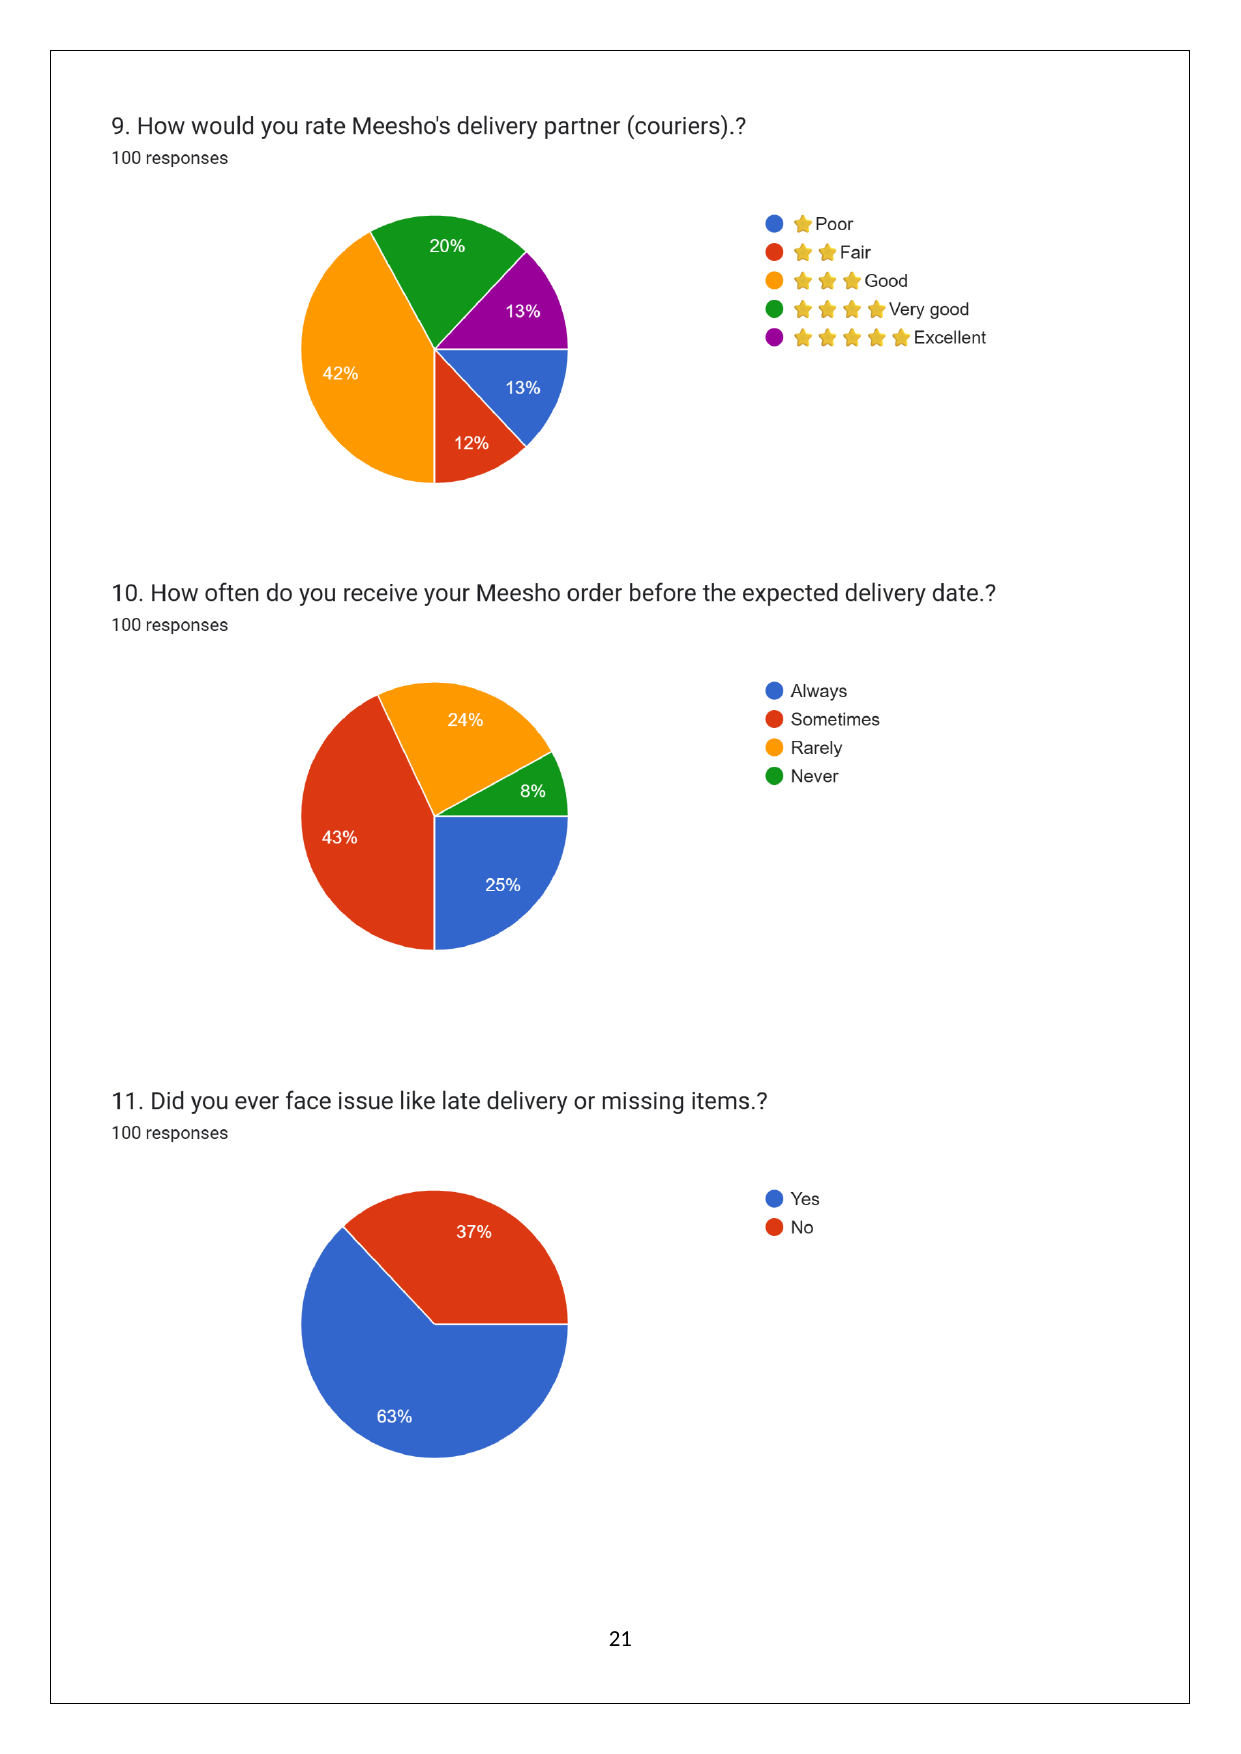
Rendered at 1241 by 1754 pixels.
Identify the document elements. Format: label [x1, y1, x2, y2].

picture [75, 75, 1166, 534]
picture [75, 541, 1166, 1001]
picture [75, 1050, 1166, 1509]
